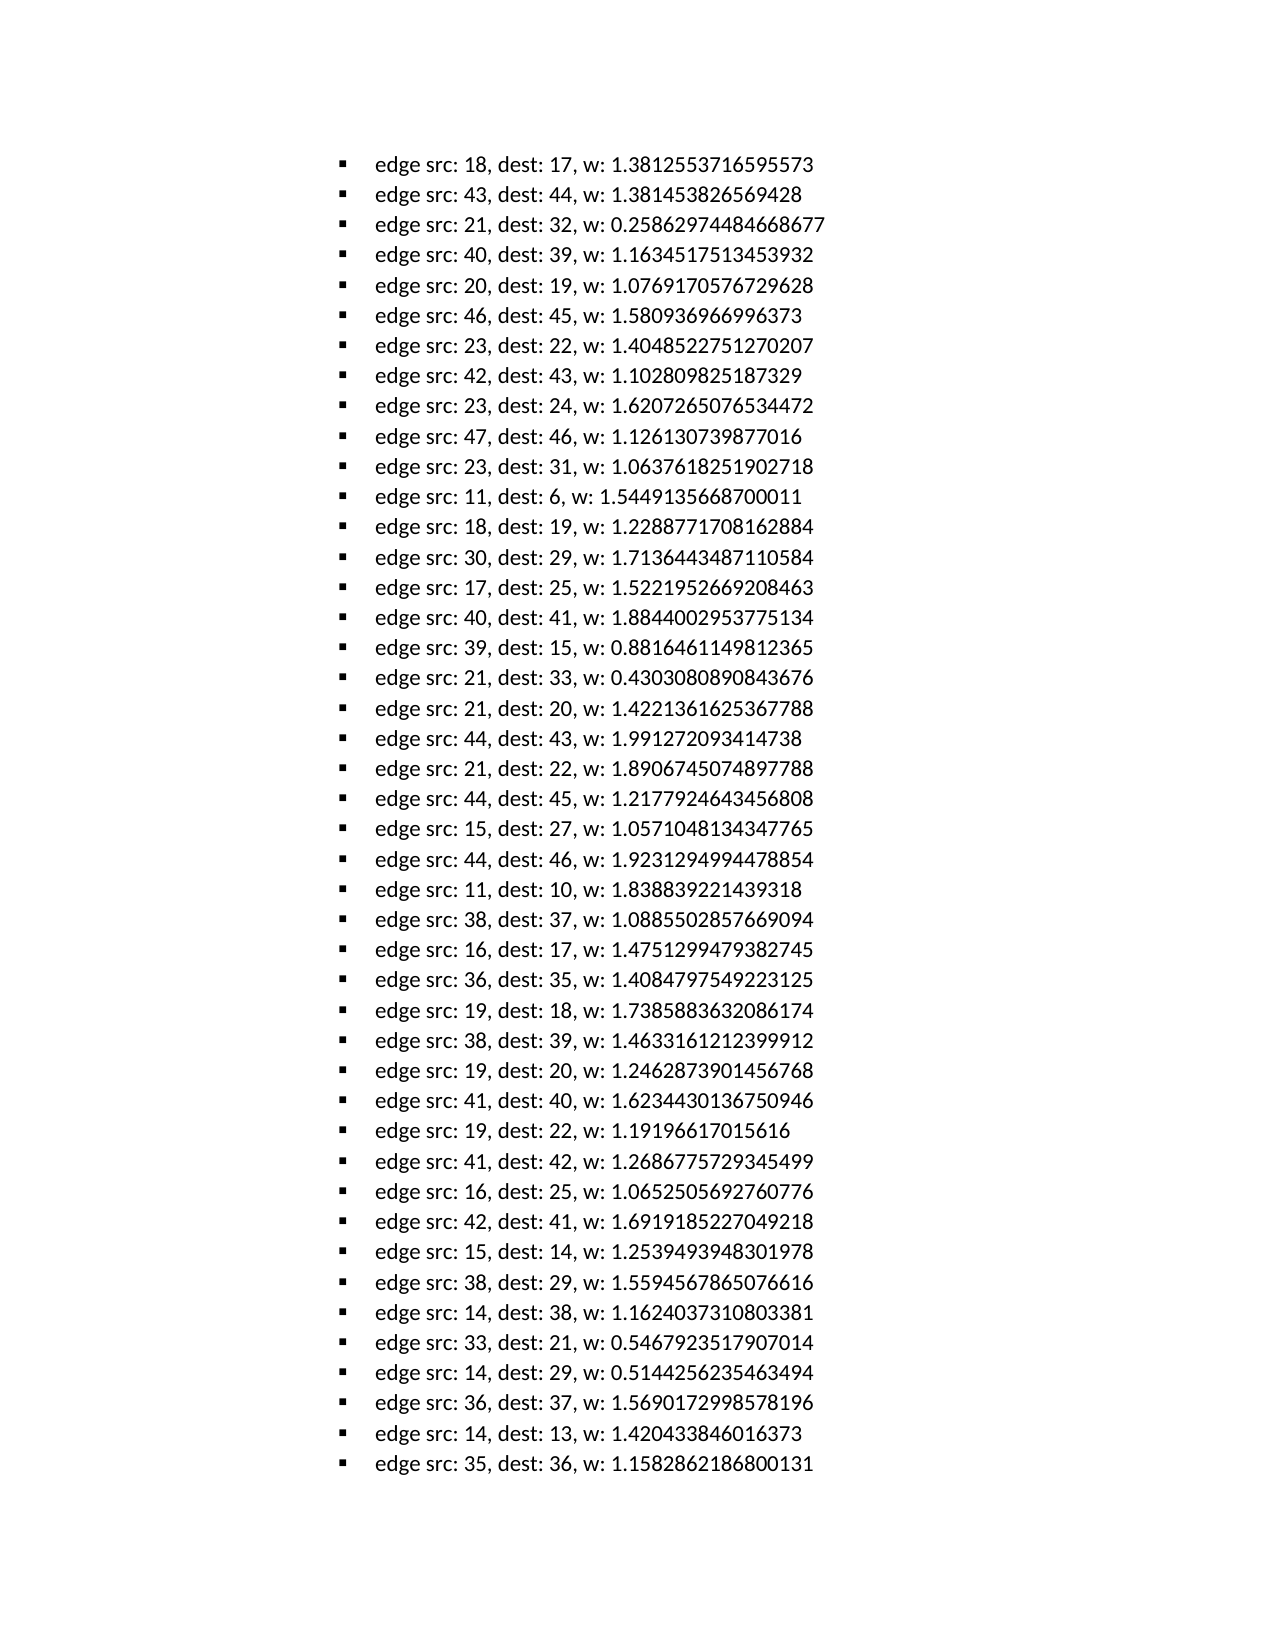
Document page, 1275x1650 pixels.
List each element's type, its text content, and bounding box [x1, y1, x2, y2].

list edge src: 21, dest: 33, w: 0.4303080890843676 [337, 663, 1125, 692]
list edge src: 23, dest: 31, w: 1.0637618251902718 [337, 452, 1125, 480]
list edge src: 35, dest: 36, w: 1.1582862186800131 [337, 1449, 1125, 1477]
list edge src: 42, dest: 43, w: 1.102809825187329 [337, 361, 1125, 389]
list edge src: 21, dest: 22, w: 1.8906745074897788 [337, 754, 1125, 782]
list edge src: 19, dest: 22, w: 1.19196617015616 [337, 1117, 1125, 1145]
list edge src: 16, dest: 17, w: 1.4751299479382745 [337, 935, 1125, 963]
list edge src: 38, dest: 37, w: 1.0885502857669094 [337, 905, 1125, 933]
list edge src: 23, dest: 24, w: 1.6207265076534472 [337, 392, 1125, 420]
list edge src: 19, dest: 18, w: 1.7385883632086174 [337, 996, 1125, 1024]
list edge src: 41, dest: 42, w: 1.2686775729345499 [337, 1147, 1125, 1175]
list edge src: 19, dest: 20, w: 1.2462873901456768 [337, 1056, 1125, 1084]
list edge src: 42, dest: 41, w: 1.6919185227049218 [337, 1207, 1125, 1235]
list edge src: 16, dest: 25, w: 1.0652505692760776 [337, 1177, 1125, 1205]
list edge src: 41, dest: 40, w: 1.6234430136750946 [337, 1086, 1125, 1114]
list edge src: 43, dest: 44, w: 1.381453826569428 [337, 180, 1125, 208]
list edge src: 38, dest: 29, w: 1.5594567865076616 [337, 1268, 1125, 1296]
list edge src: 44, dest: 45, w: 1.2177924643456808 [337, 784, 1125, 812]
list edge src: 44, dest: 46, w: 1.9231294994478854 [337, 845, 1125, 873]
list edge src: 36, dest: 35, w: 1.4084797549223125 [337, 966, 1125, 994]
list edge src: 18, dest: 17, w: 1.3812553716595573 [337, 150, 1125, 178]
list edge src: 17, dest: 25, w: 1.5221952669208463 [337, 573, 1125, 601]
list edge src: 33, dest: 21, w: 0.5467923517907014 [337, 1328, 1125, 1356]
list edge src: 23, dest: 22, w: 1.4048522751270207 [337, 331, 1125, 359]
list edge src: 11, dest: 10, w: 1.838839221439318 [337, 875, 1125, 903]
list edge src: 18, dest: 19, w: 1.2288771708162884 [337, 512, 1125, 541]
list edge src: 40, dest: 41, w: 1.8844002953775134 [337, 603, 1125, 631]
list edge src: 36, dest: 37, w: 1.5690172998578196 [337, 1388, 1125, 1417]
list edge src: 39, dest: 15, w: 0.8816461149812365 [337, 633, 1125, 661]
list edge src: 21, dest: 20, w: 1.4221361625367788 [337, 694, 1125, 722]
list edge src: 15, dest: 14, w: 1.2539493948301978 [337, 1237, 1125, 1266]
list edge src: 14, dest: 38, w: 1.1624037310803381 [337, 1298, 1125, 1326]
list edge src: 30, dest: 29, w: 1.7136443487110584 [337, 543, 1125, 571]
list edge src: 46, dest: 45, w: 1.580936966996373 [337, 301, 1125, 329]
list edge src: 14, dest: 29, w: 0.5144256235463494 [337, 1358, 1125, 1386]
list edge src: 44, dest: 43, w: 1.991272093414738 [337, 724, 1125, 752]
list edge src: 38, dest: 39, w: 1.4633161212399912 [337, 1026, 1125, 1054]
list edge src: 20, dest: 19, w: 1.0769170576729628 [337, 271, 1125, 299]
list edge src: 47, dest: 46, w: 1.126130739877016 [337, 422, 1125, 450]
list edge src: 11, dest: 6, w: 1.5449135668700011 [337, 482, 1125, 510]
list edge src: 15, dest: 27, w: 1.0571048134347765 [337, 814, 1125, 843]
list edge src: 14, dest: 13, w: 1.420433846016373 [337, 1419, 1125, 1447]
list edge src: 21, dest: 32, w: 0.25862974484668677 [337, 210, 1125, 238]
list edge src: 40, dest: 39, w: 1.1634517513453932 [337, 241, 1125, 269]
